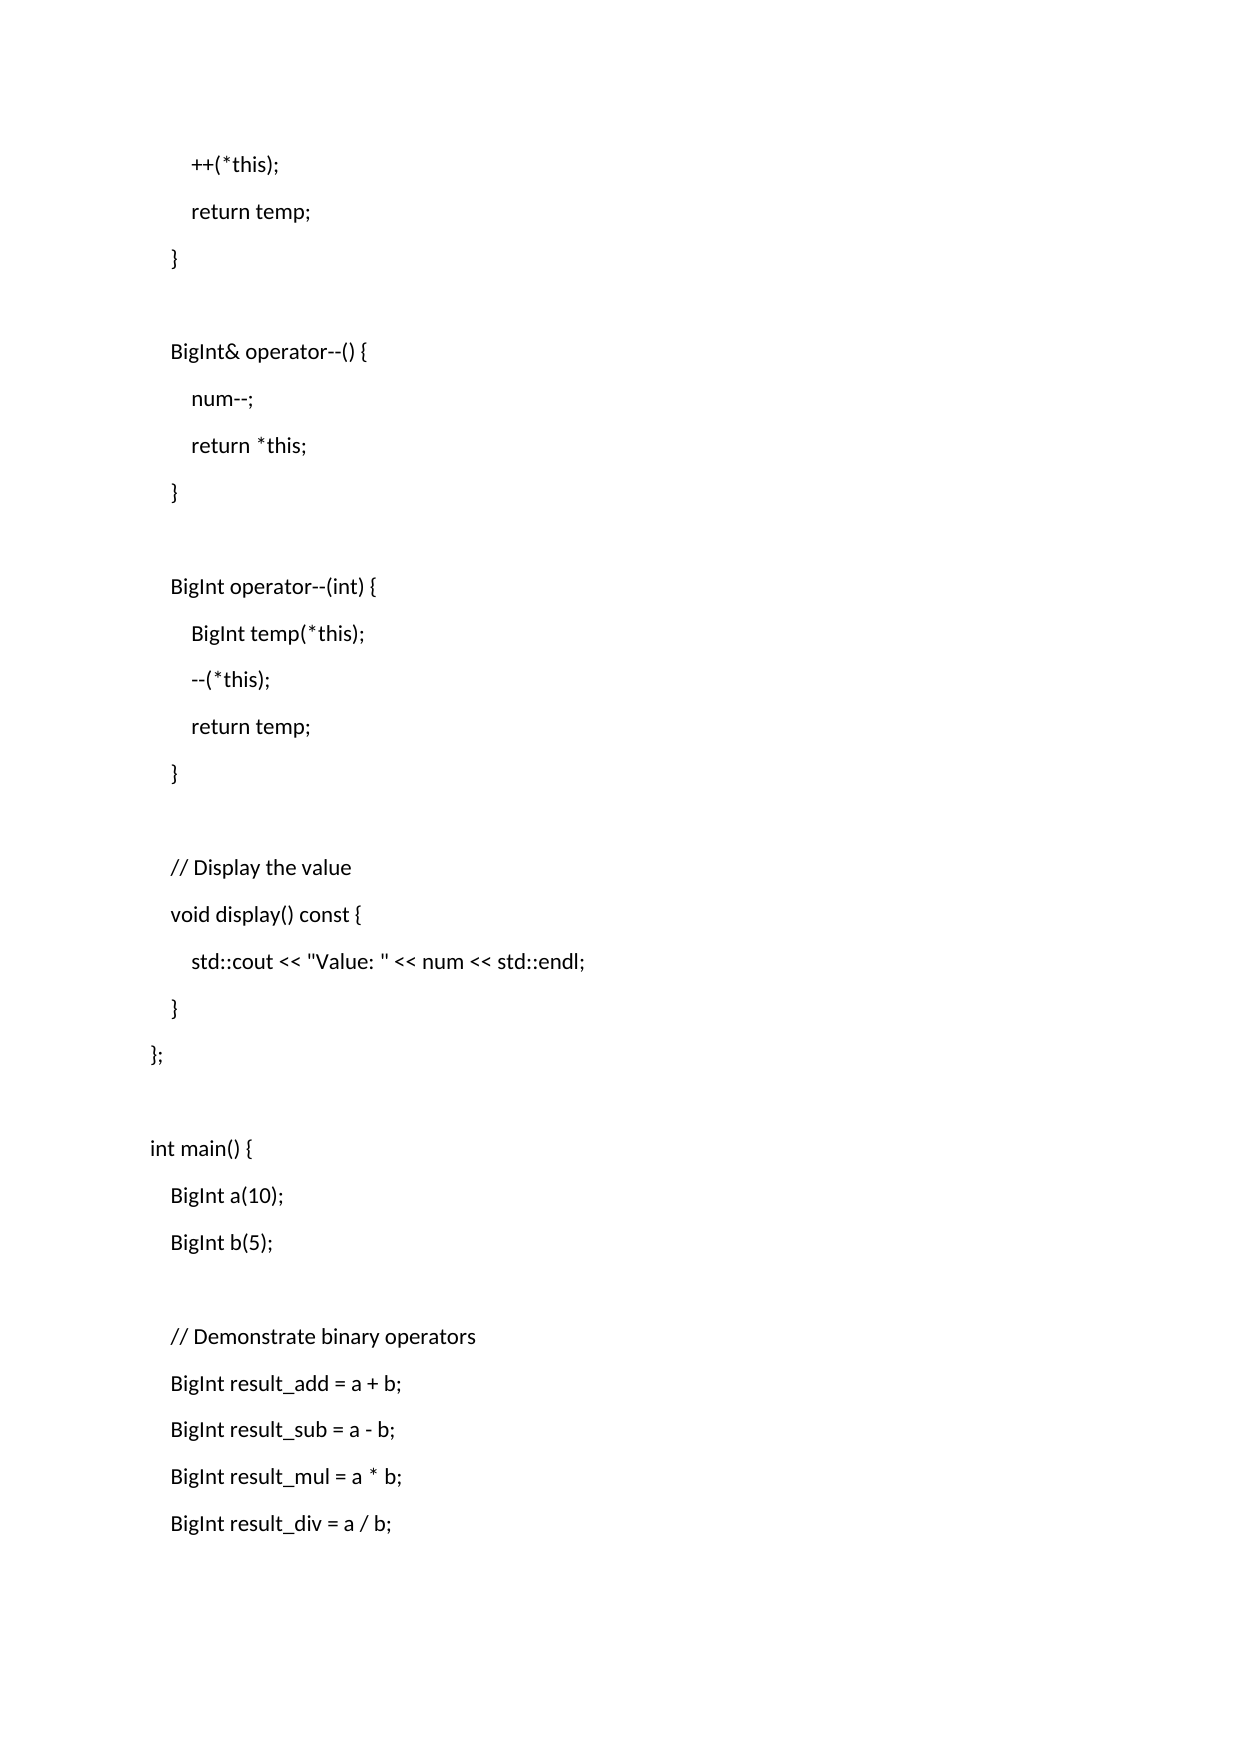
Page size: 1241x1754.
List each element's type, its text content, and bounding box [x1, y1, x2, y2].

text } [150, 244, 1090, 272]
text std::cout << "Value: " << num << std::endl; [150, 947, 1090, 975]
text } [150, 759, 1090, 787]
text BigInt temp(*this); [150, 619, 1090, 647]
text void display() const { [150, 900, 1090, 928]
text BigInt result_div = a / b; [150, 1509, 1090, 1537]
text BigInt& operator--() { [150, 337, 1090, 366]
text }; [150, 1041, 1090, 1069]
text // Display the value [150, 853, 1090, 881]
text --(*this); [150, 666, 1090, 694]
text } [150, 478, 1090, 506]
text BigInt a(10); [150, 1181, 1090, 1209]
text BigInt result_mul = a * b; [150, 1462, 1090, 1491]
text } [150, 994, 1090, 1022]
text return temp; [150, 197, 1090, 225]
text BigInt result_sub = a - b; [150, 1416, 1090, 1444]
text ++(*this); [150, 150, 1090, 178]
text BigInt result_add = a + b; [150, 1369, 1090, 1397]
text BigInt operator--(int) { [150, 572, 1090, 600]
text num--; [150, 384, 1090, 412]
text return temp; [150, 712, 1090, 741]
text BigInt b(5); [150, 1228, 1090, 1256]
text int main() { [150, 1134, 1090, 1162]
text // Demonstrate binary operators [150, 1322, 1090, 1350]
text return *this; [150, 431, 1090, 459]
